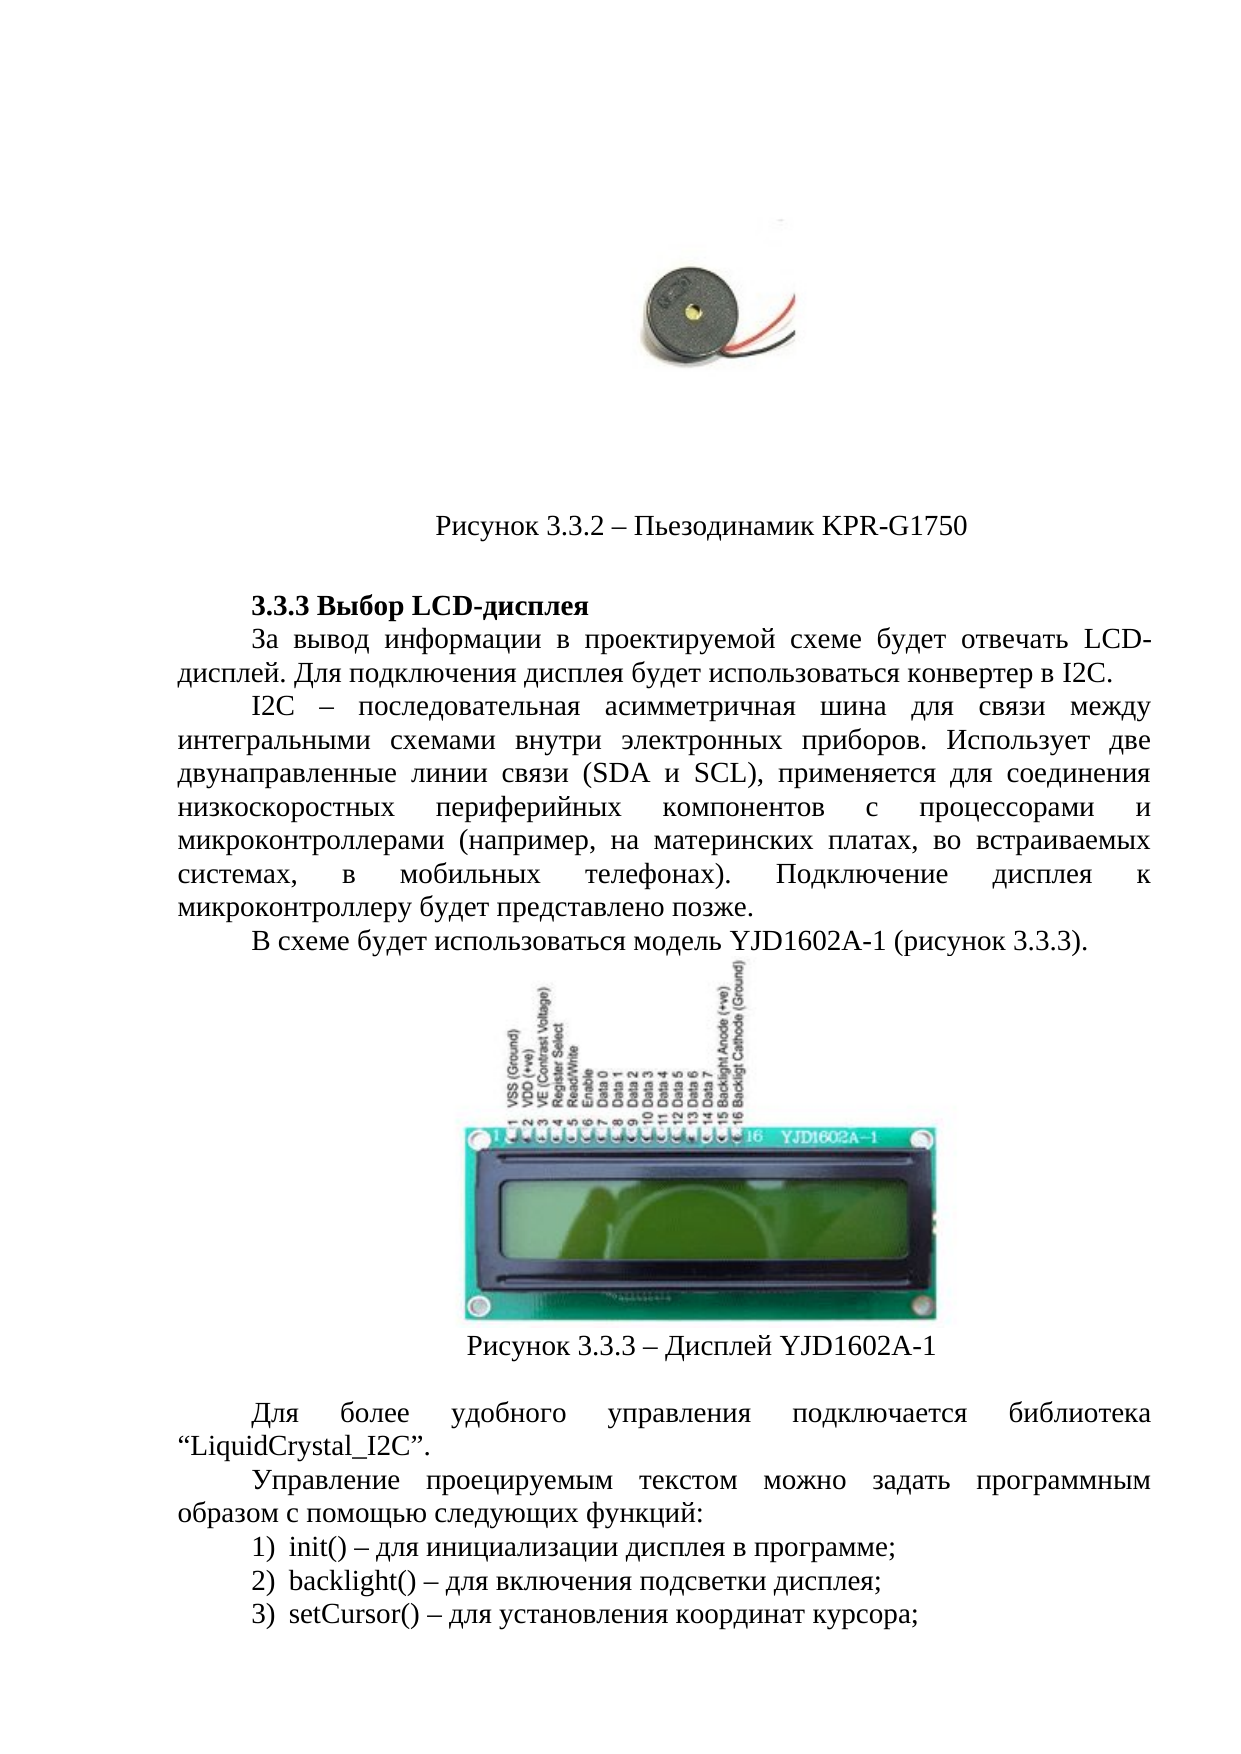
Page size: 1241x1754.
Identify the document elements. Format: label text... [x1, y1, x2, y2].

picture [506, 118, 897, 509]
text Управление проецируемым текстом можно задать программным образом с помощью следующих функций: [177, 1462, 1152, 1529]
text За вывод информации в проектируемой схеме будет отвечать LCD-дисплей. Для подключения дисплея будет использоваться конвертер в I2C. [177, 621, 1152, 688]
text Для более удобного управления подключается библиотека “LiquidCrystal_I2C”. [177, 1395, 1152, 1462]
picture [432, 956, 971, 1328]
text В схеме будет использоваться модель YJD1602A-1 (рисунок 3.3.3). [177, 923, 1152, 957]
list init() – для инициализации дисплея в программе; [251, 1529, 1152, 1563]
list setCursor() – для установления координат курсора; [251, 1596, 1152, 1630]
text Рисунок 3.3.2 – Пьезодинамик KPR-G1750 [177, 508, 1152, 542]
text Рисунок 3.3.3 – Дисплей YJD1602A-1 [177, 1328, 1152, 1361]
text I2C – последовательная асимметричная шина для связи между интегральными схемами внутри электронных приборов. Использует две двунаправленные линии связи (SDA и SCL), применяется для соединения низкоскоростных периферийных компонентов с процессорами и микроконтроллерами (например, на материнских платах, во встраиваемых системах, в мобильных телефонах). Подключение дисплея к микроконтроллеру будет представлено позже. [177, 688, 1152, 923]
list backlight() – для включения подсветки дисплея; [251, 1563, 1152, 1596]
subtitle 3.3.3 Выбор LCD-дисплея [177, 588, 1152, 621]
